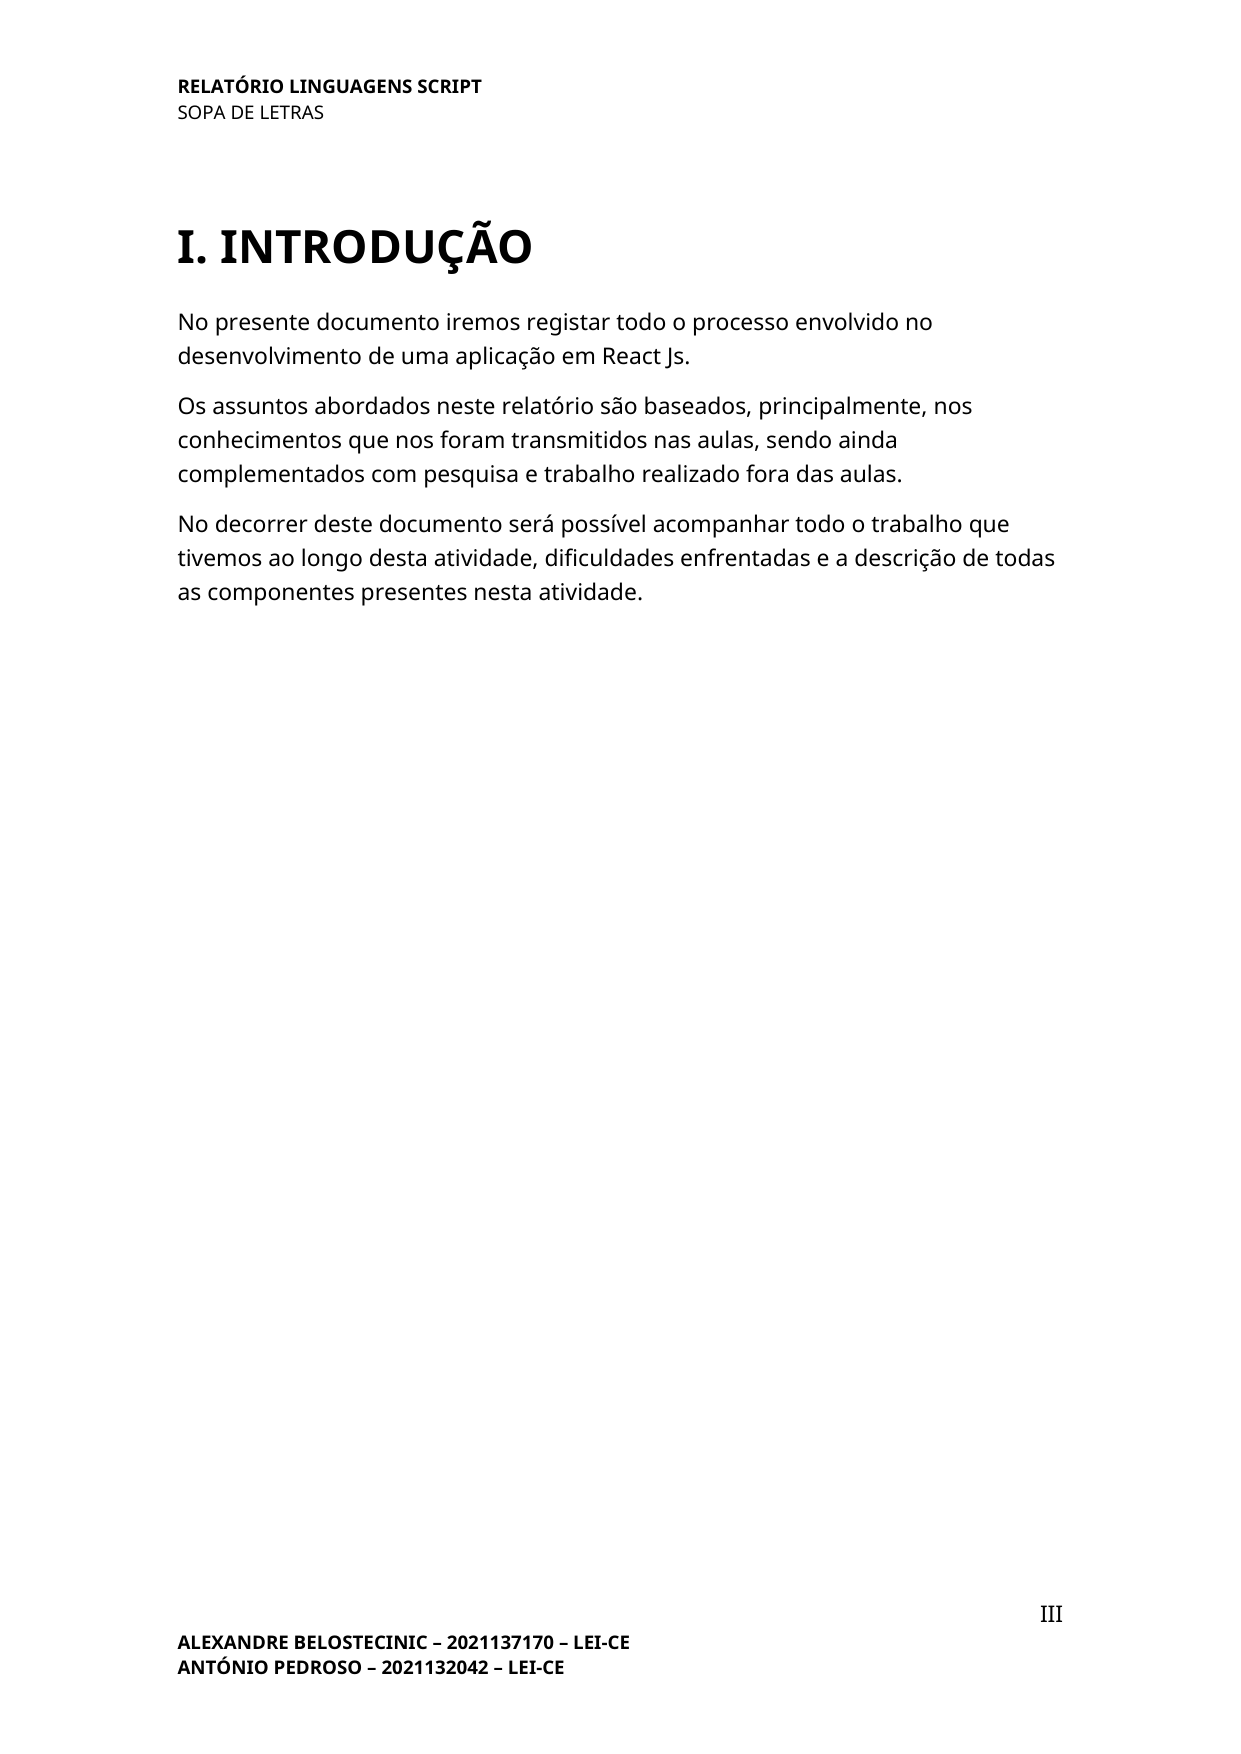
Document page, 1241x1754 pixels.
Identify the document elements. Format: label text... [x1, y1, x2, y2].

text No decorrer deste documento será possível acompanhar todo o trabalho que tivemos ao longo desta atividade, dificuldades enfrentadas e a descrição de todas as componentes presentes nesta atividade. [177, 508, 1063, 607]
text Os assuntos abordados neste relatório são baseados, principalmente, nos conhecimentos que nos foram transmitidos nas aulas, sendo ainda complementados com pesquisa e trabalho realizado fora das aulas. [177, 390, 1063, 489]
text No presente documento iremos registar todo o processo envolvido no desenvolvimento de uma aplicação em React Js. [177, 306, 1063, 371]
subtitle I. INTRODUÇÃO [177, 214, 1063, 277]
